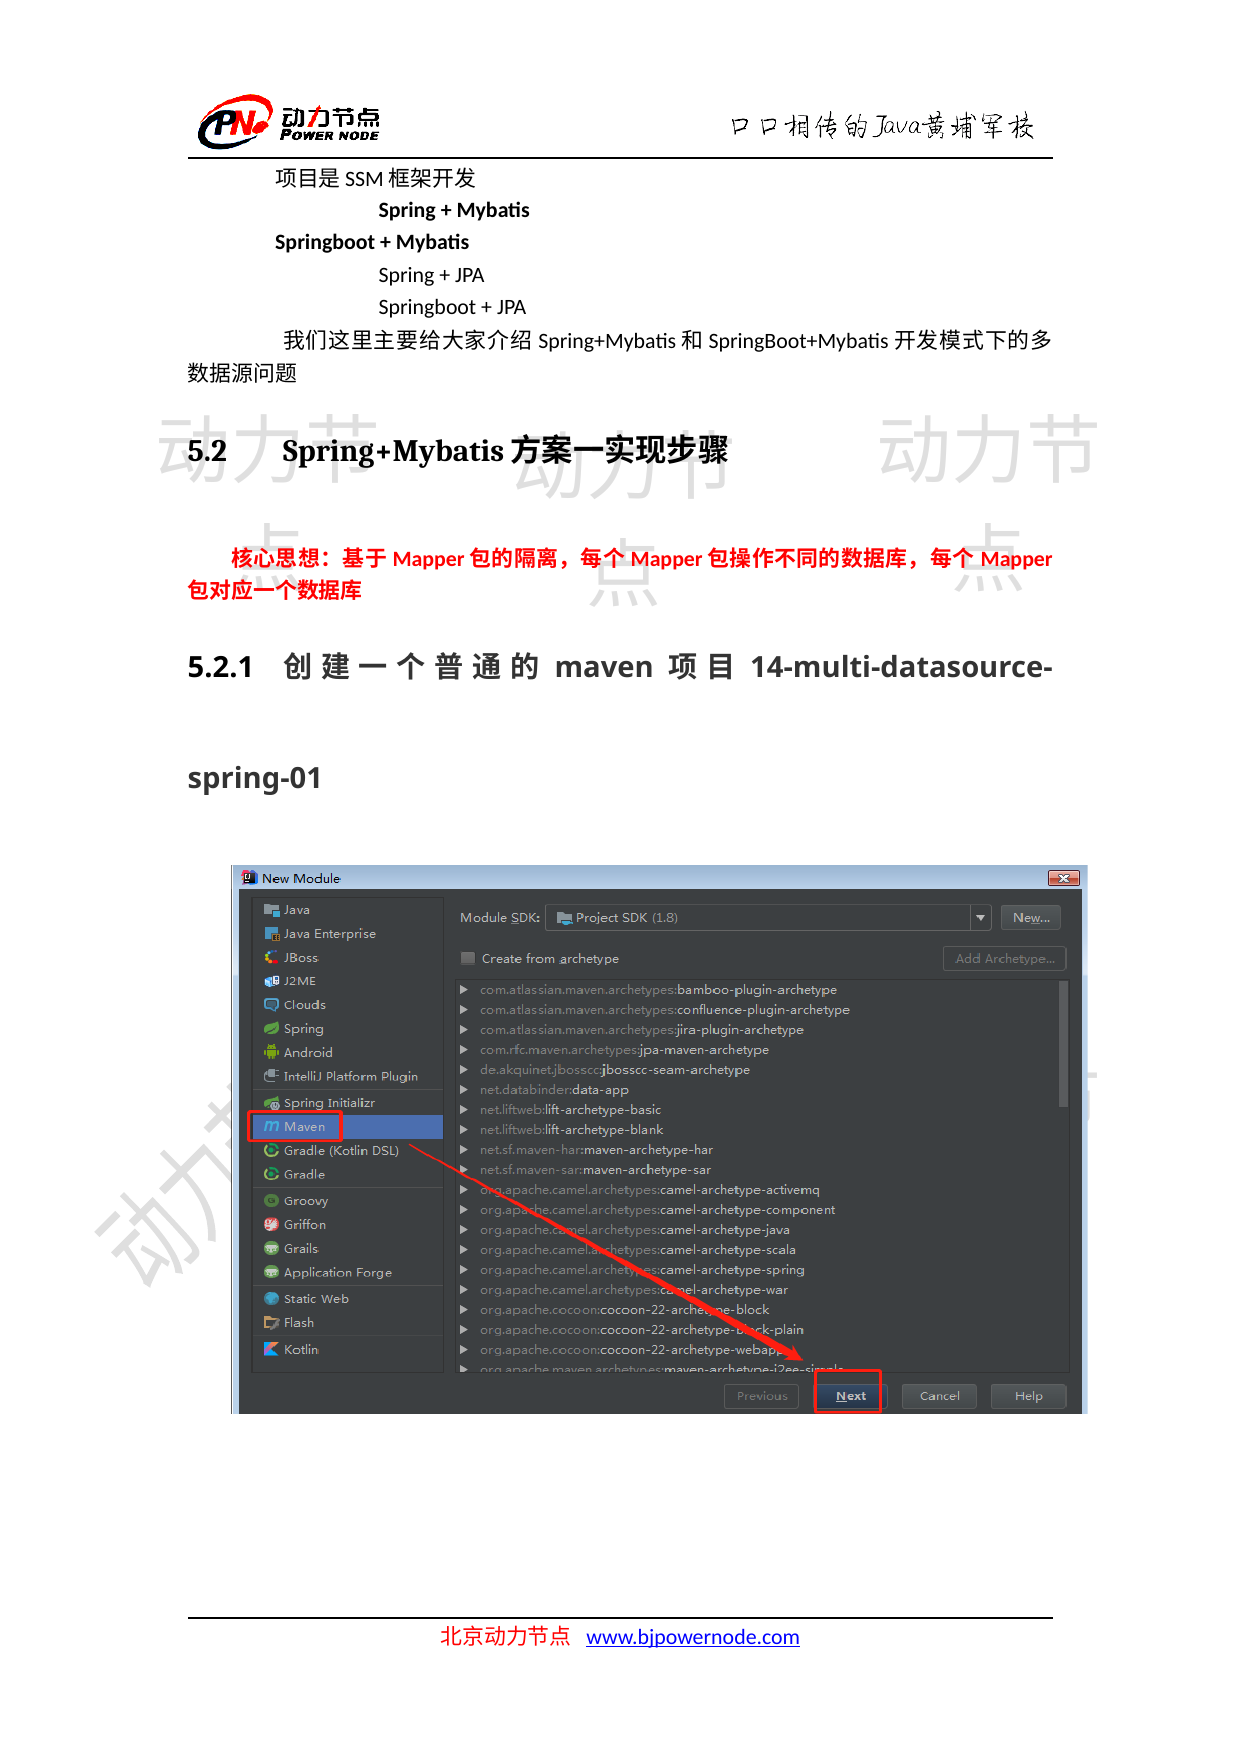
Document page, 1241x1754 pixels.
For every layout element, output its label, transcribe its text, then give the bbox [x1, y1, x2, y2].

subtitle Spring+Mybatis方案一实现步骤 [187, 415, 1053, 480]
text Springboot + JPA [187, 291, 1053, 323]
text Springboot + Mybatis [231, 226, 1053, 258]
subtitle 创建一个普通的maven项目14-multi-datasource-spring-01 [187, 632, 1053, 809]
text Spring + JPA [187, 258, 1053, 291]
text Spring + Mybatis [187, 193, 1053, 226]
picture [231, 865, 1088, 1414]
text 核心思想：基于Mapper包的隔离，每个Mapper包操作不同的数据库，每个Mapper包对应一个数据库 [187, 540, 1053, 605]
text 我们这里主要给大家介绍Spring+Mybatis和SpringBoot+Mybatis开发模式下的多数据源问题 [187, 323, 1053, 388]
picture [187, 88, 1053, 155]
list 项目是SSM框架开发 [275, 161, 1053, 193]
